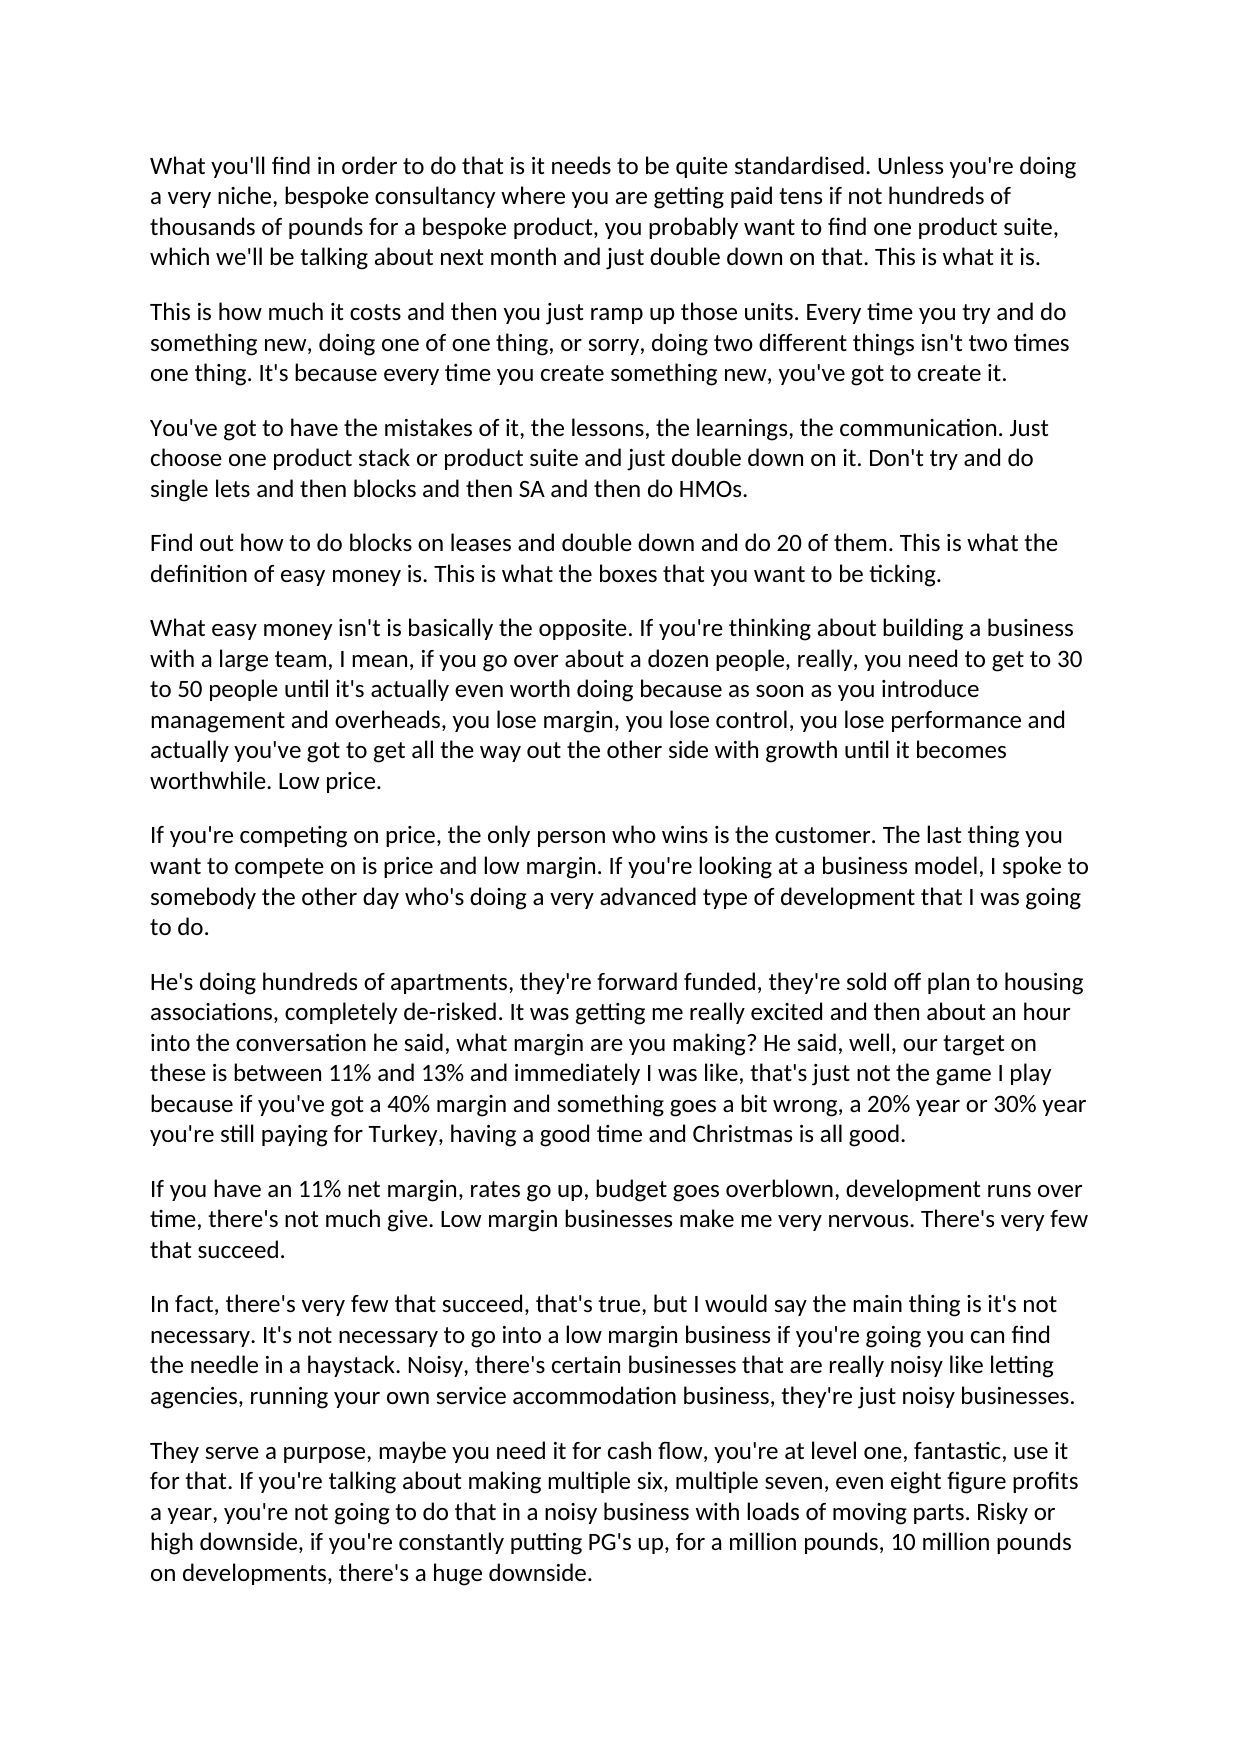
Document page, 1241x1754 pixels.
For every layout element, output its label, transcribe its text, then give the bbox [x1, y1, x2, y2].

text In fact, there's very few that succeed, that's true, but I would say the main thing is it's not necessary. It's not necessary to go into a low margin business if you're going you can find the needle in a haystack. Noisy, there's certain businesses that are really noisy like letting agencies, running your own service accommodation business, they're just noisy businesses. [150, 1289, 1090, 1411]
text They serve a purpose, maybe you need it for cash flow, you're at level one, fantastic, use it for that. If you're talking about making multiple six, multiple seven, even eight figure profits a year, you're not going to do that in a noisy business with loads of moving parts. Risky or high downside, if you're constantly putting PG's up, for a million pounds, 10 million pounds on developments, there's a huge downside. [150, 1435, 1090, 1587]
text He's doing hundreds of apartments, they're forward funded, they're sold off plan to housing associations, completely de-risked. It was getting me really excited and then about an hour into the conversation he said, what margin are you making? He said, well, our target on these is between 11% and 13% and immediately I was like, that's just not the game I play because if you've got a 40% margin and something goes a bit wrong, a 20% year or 30% year you're still paying for Turkey, having a good time and Christmas is all good. [150, 966, 1090, 1149]
text Find out how to do blocks on leases and double down and do 20 of them. This is what the definition of easy money is. This is what the boxes that you want to be ticking. [150, 527, 1090, 588]
text If you have an 11% net margin, rates go up, budget goes overblown, development runs over time, there's not much give. Low margin businesses make me very nervous. There's very few that succeed. [150, 1173, 1090, 1264]
text What easy money isn't is basically the opposite. If you're thinking about building a business with a large team, I mean, if you go over about a dozen people, really, you need to get to 30 to 50 people until it's actually even worth doing because as soon as you introduce management and overheads, you lose margin, you lose control, you lose performance and actually you've got to get all the way out the other side with growth until it becomes worthwhile. Low price. [150, 612, 1090, 796]
text What you'll find in order to do that is it needs to be quite standardised. Unless you're doing a very niche, bespoke consultancy where you are getting paid tens if not hundreds of thousands of pounds for a bespoke product, you probably want to find one product suite, which we'll be talking about next month and just double down on that. This is what it is. [150, 150, 1090, 272]
text This is how much it costs and then you just ramp up those units. Every time you try and do something new, doing one of one thing, or sorry, doing two different things isn't two times one thing. It's because every time you create something new, you've got to create it. [150, 296, 1090, 388]
text You've got to have the mistakes of it, the lessons, the learnings, the communication. Just choose one product stack or product suite and just double down on it. Don't try and do single lets and then blocks and then SA and then do HMOs. [150, 412, 1090, 503]
text If you're competing on price, the only person who wins is the customer. The last thing you want to compete on is price and low margin. If you're looking at a business model, I spoke to somebody the other day who's doing a very advanced type of development that I was going to do. [150, 820, 1090, 942]
